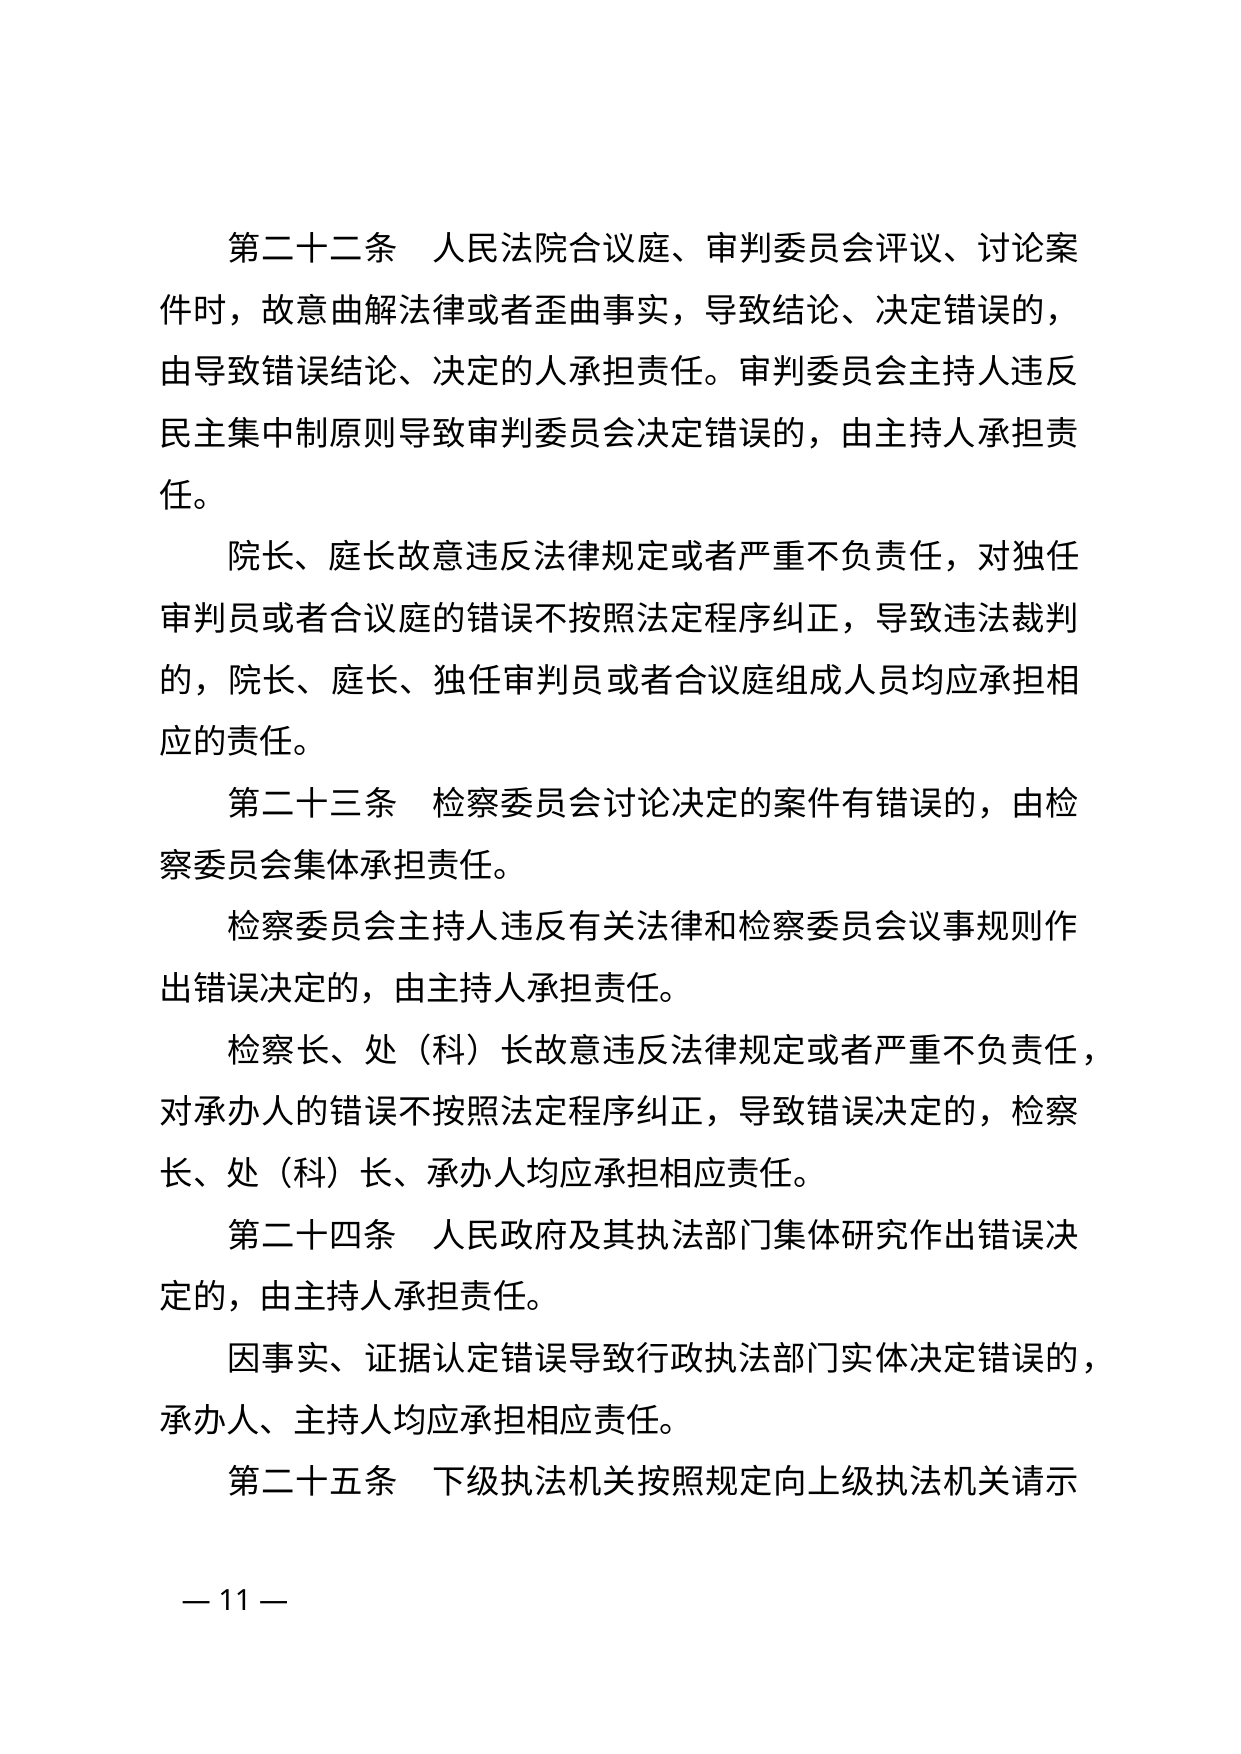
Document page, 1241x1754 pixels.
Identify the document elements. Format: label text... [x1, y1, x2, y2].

text 第二十四条 人民政府及其执法部门集体研究作出错误决定的，由主持人承担责任。 [159, 1198, 1081, 1321]
text 检察长、处（科）长故意违反法律规定或者严重不负责任，对承办人的错误不按照法定程序纠正，导致错误决定的，检察长、处（科）长、承办人均应承担相应责任。 [159, 1013, 1081, 1198]
text 检察委员会主持人违反有关法律和检察委员会议事规则作出错误决定的，由主持人承担责任。 [159, 889, 1081, 1013]
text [159, 1444, 1081, 1506]
text 因事实、证据认定错误导致行政执法部门实体决定错误的，承办人、主持人均应承担相应责任。 [159, 1321, 1081, 1444]
text 第二十二条 人民法院合议庭、审判委员会评议、讨论案件时，故意曲解法律或者歪曲事实，导致结论、决定错误的，由导致错误结论、决定的人承担责任。审判委员会主持人违反民主集中制原则导致审判委员会决定错误的，由主持人承担责任。 [159, 211, 1081, 519]
text 院长、庭长故意违反法律规定或者严重不负责任，对独任审判员或者合议庭的错误不按照法定程序纠正，导致违法裁判的，院长、庭长、独任审判员或者合议庭组成人员均应承担相应的责任。 [159, 519, 1081, 766]
text 第二十三条 检察委员会讨论决定的案件有错误的，由检察委员会集体承担责任。 [159, 766, 1081, 889]
